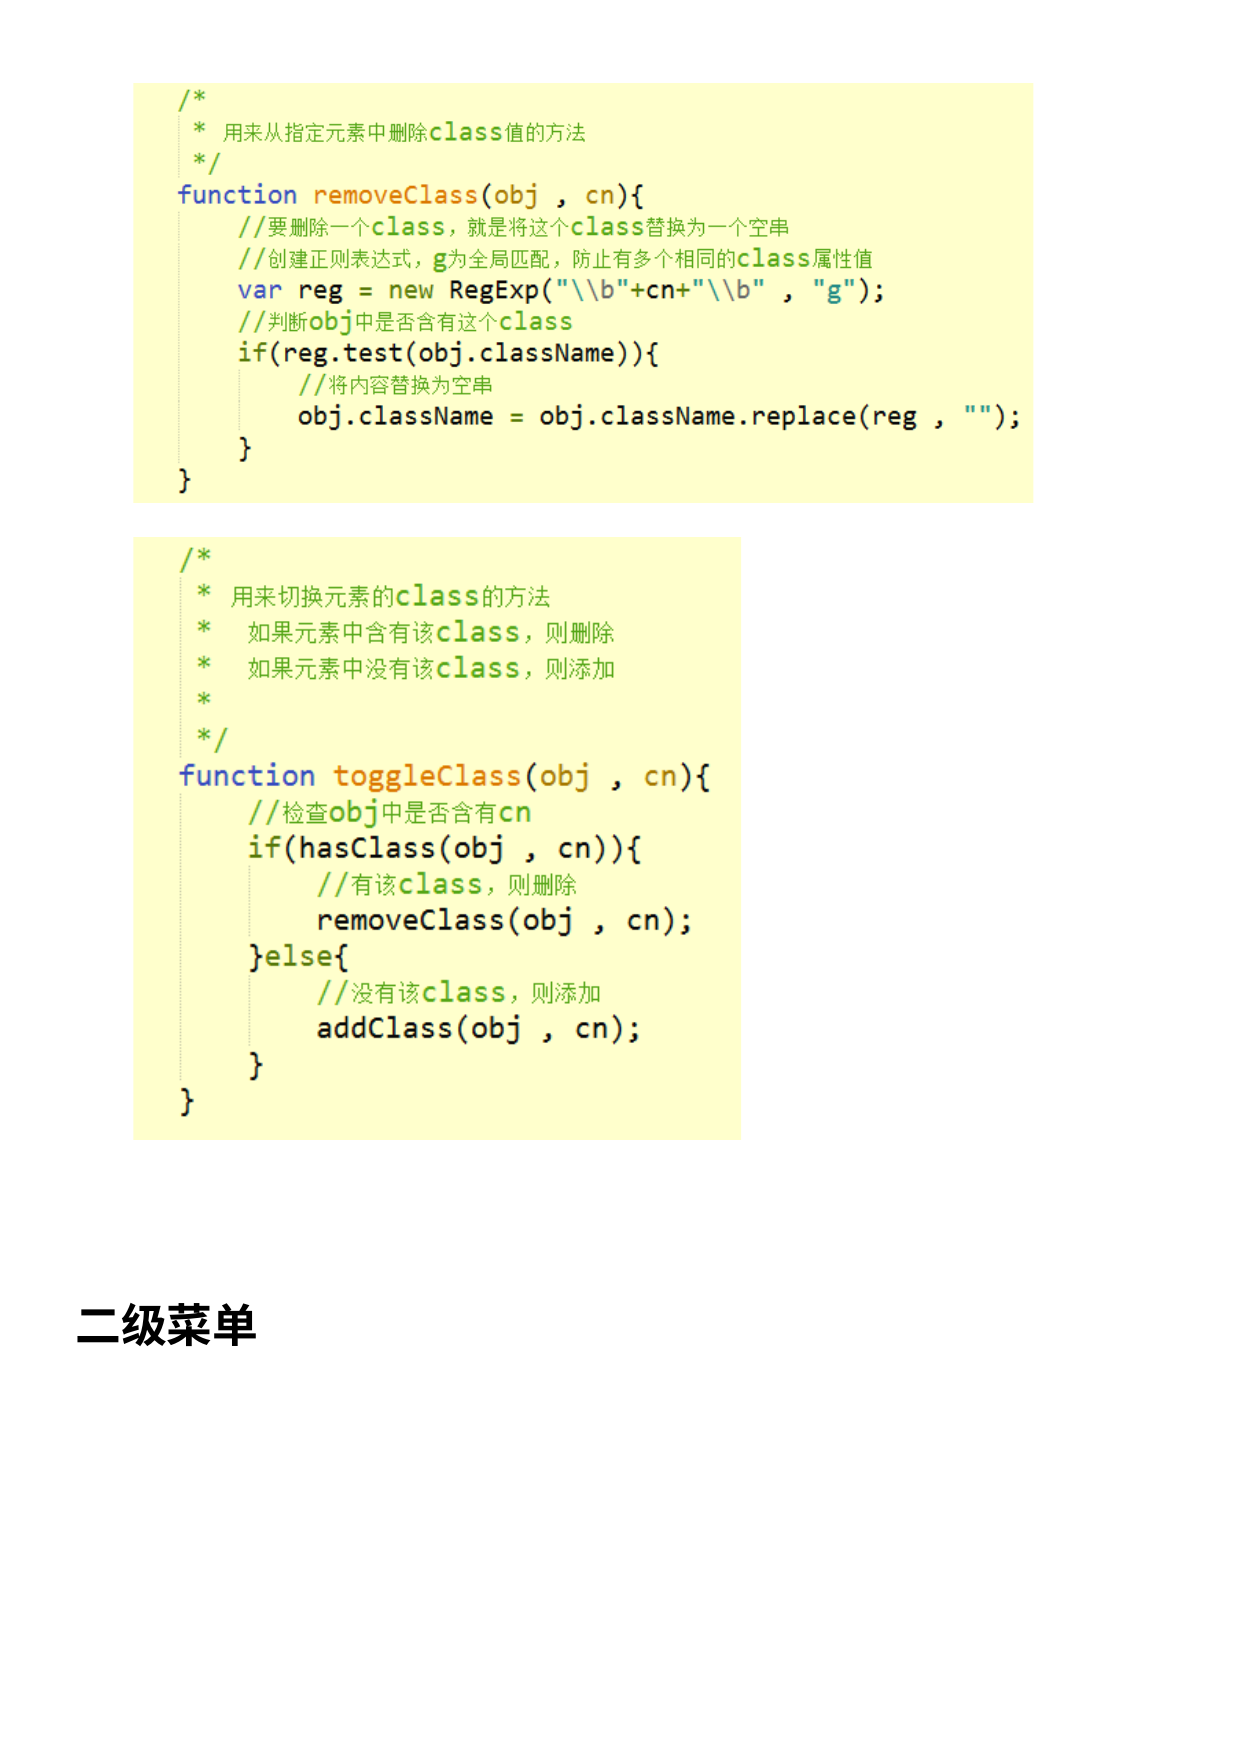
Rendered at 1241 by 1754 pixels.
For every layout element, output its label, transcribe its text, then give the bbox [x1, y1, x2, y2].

picture [133, 537, 742, 1140]
subtitle 二级菜单 [75, 1283, 1165, 1363]
picture [133, 83, 1034, 503]
